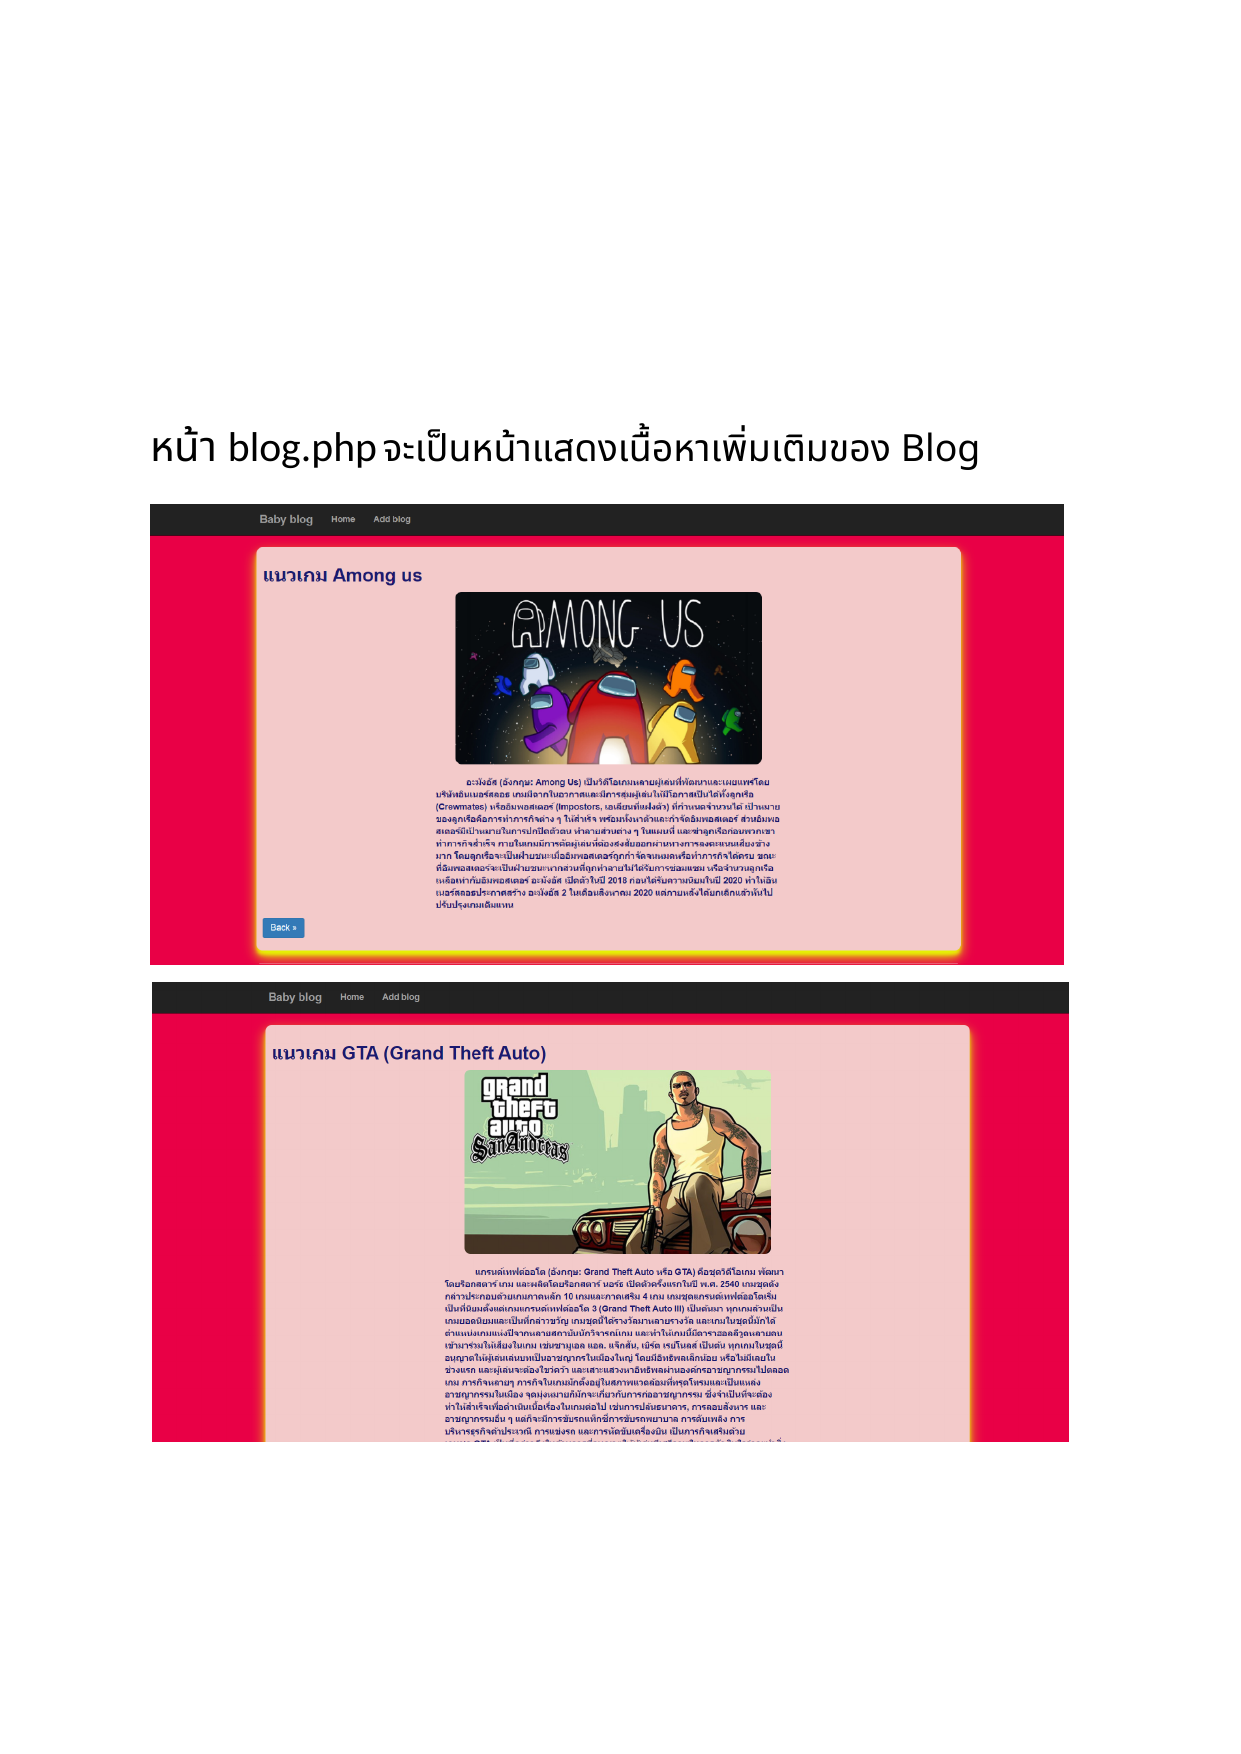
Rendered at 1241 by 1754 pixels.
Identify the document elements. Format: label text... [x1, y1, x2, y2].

picture [150, 504, 1064, 965]
picture [152, 982, 1069, 1442]
